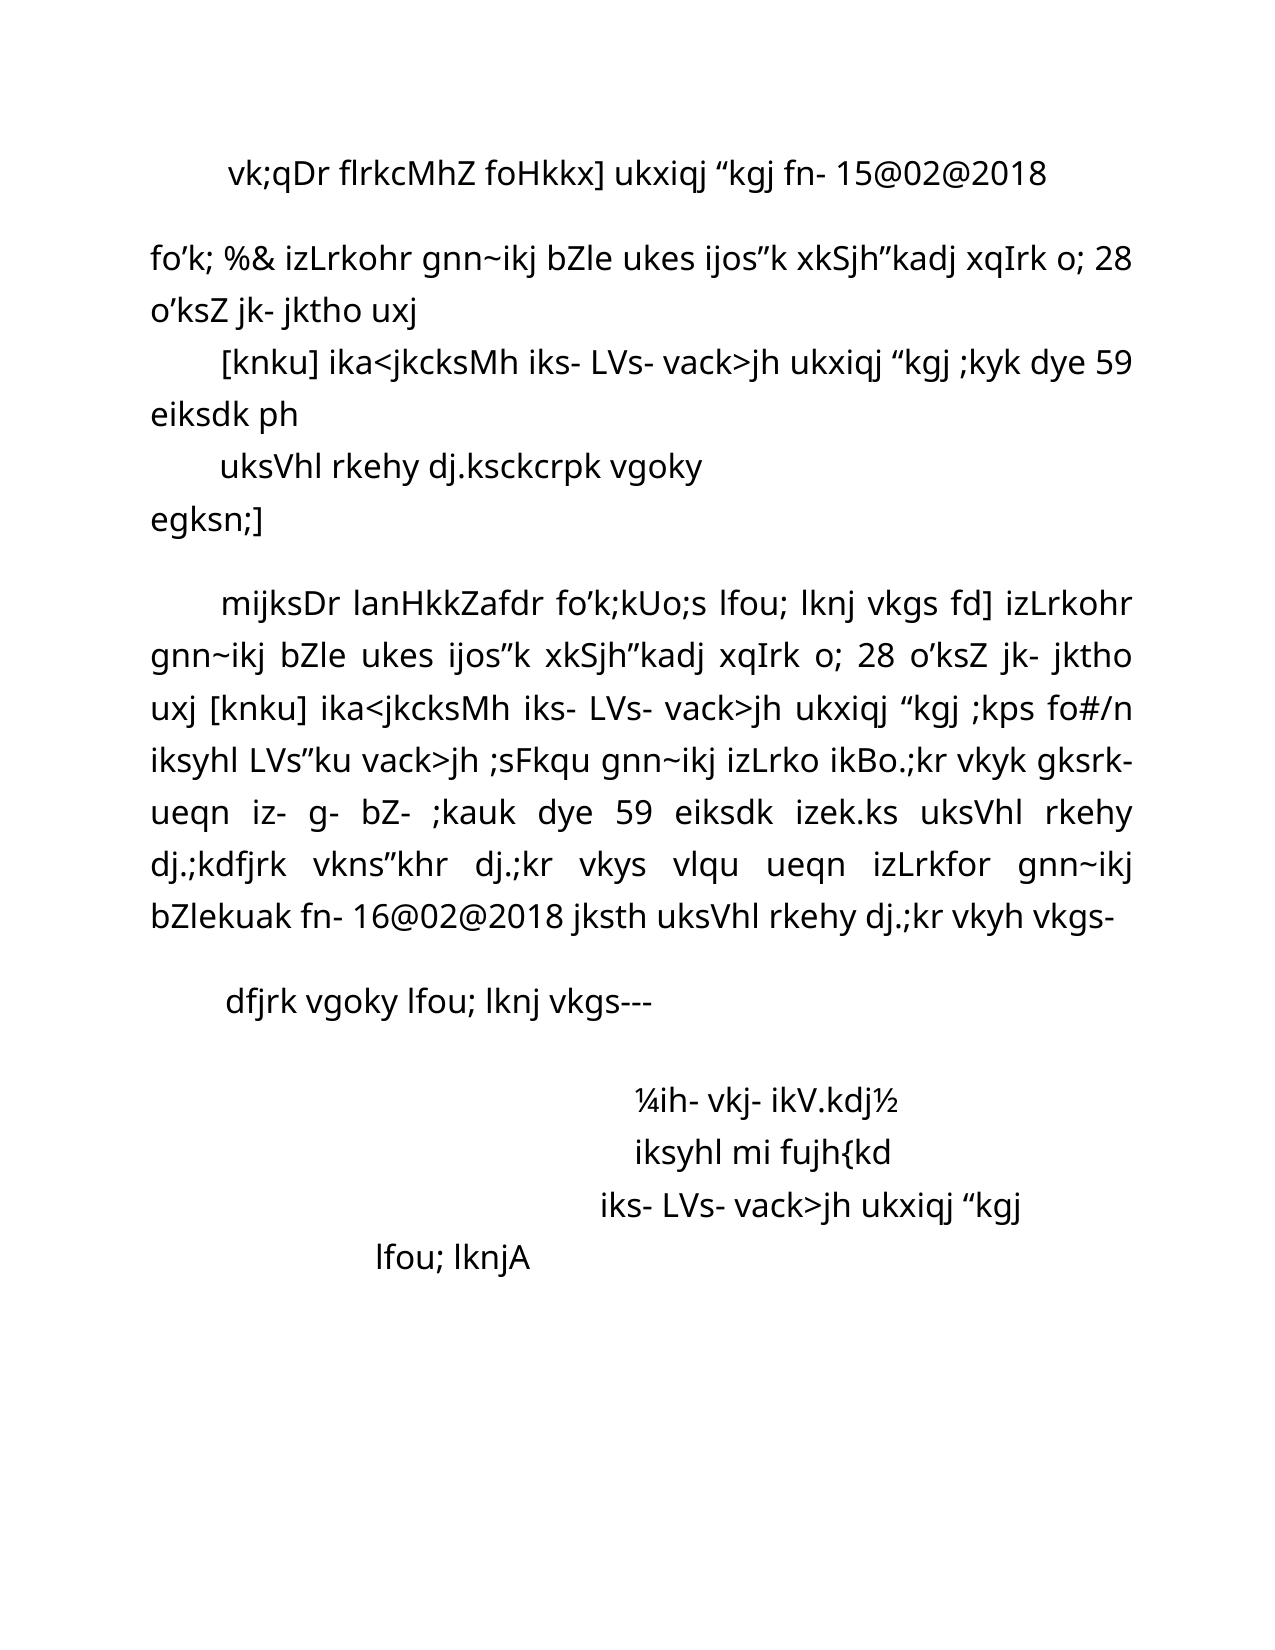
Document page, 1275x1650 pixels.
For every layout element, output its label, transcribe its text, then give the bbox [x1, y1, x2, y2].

text vk;qDr flrkcMhZ foHkkx] ukxiqj “kgj fn- 15@02@2018 [150, 150, 1134, 195]
text egksn;] [150, 495, 1134, 541]
text ¼ih- vkj- ikV.kdj½ [150, 1077, 1134, 1122]
text mijksDr lanHkkZafdr fo’k;kUo;s lfou; lknj vkgs fd] izLrkohr gnn~ikj bZle ukes ijos”k xkSjh”kadj xqIrk o; 28 o’ksZ jk- jktho uxj [knku] ika<jkcksMh iks- LVs- vack>jh ukxiqj “kgj ;kps fo#/n iksyhl LVs”ku vack>jh ;sFkqu gnn~ikj izLrko ikBo.;kr vkyk gksrk- ueqn iz- g- bZ- ;kauk dye 59 eiksdk izek.ks uksVhl rkehy dj.;kdfjrk vkns”khr dj.;kr vkys vlqu ueqn izLrkfor gnn~ikj bZlekuak fn- 16@02@2018 jksth uksVhl rkehy dj.;kr vkyh vkgs- [150, 580, 1134, 939]
text dfjrk vgoky lfou; lknj vkgs--- [150, 978, 1134, 1023]
text iksyhl mi fujh{kd [150, 1129, 1134, 1174]
text [knku] ika<jkcksMh iks- LVs- vack>jh ukxiqj “kgj ;kyk dye 59 eiksdk ph [150, 339, 1134, 436]
text fo’k; %& izLrkohr gnn~ikj bZle ukes ijos”k xkSjh”kadj xqIrk o; 28 o’ksZ jk- jktho uxj [150, 234, 1134, 332]
text uksVhl rkehy dj.ksckcrpk vgoky [150, 443, 1134, 488]
text lfou; lknjA [150, 1233, 1134, 1279]
text iks- LVs- vack>jh ukxiqj “kgj [150, 1181, 1134, 1227]
